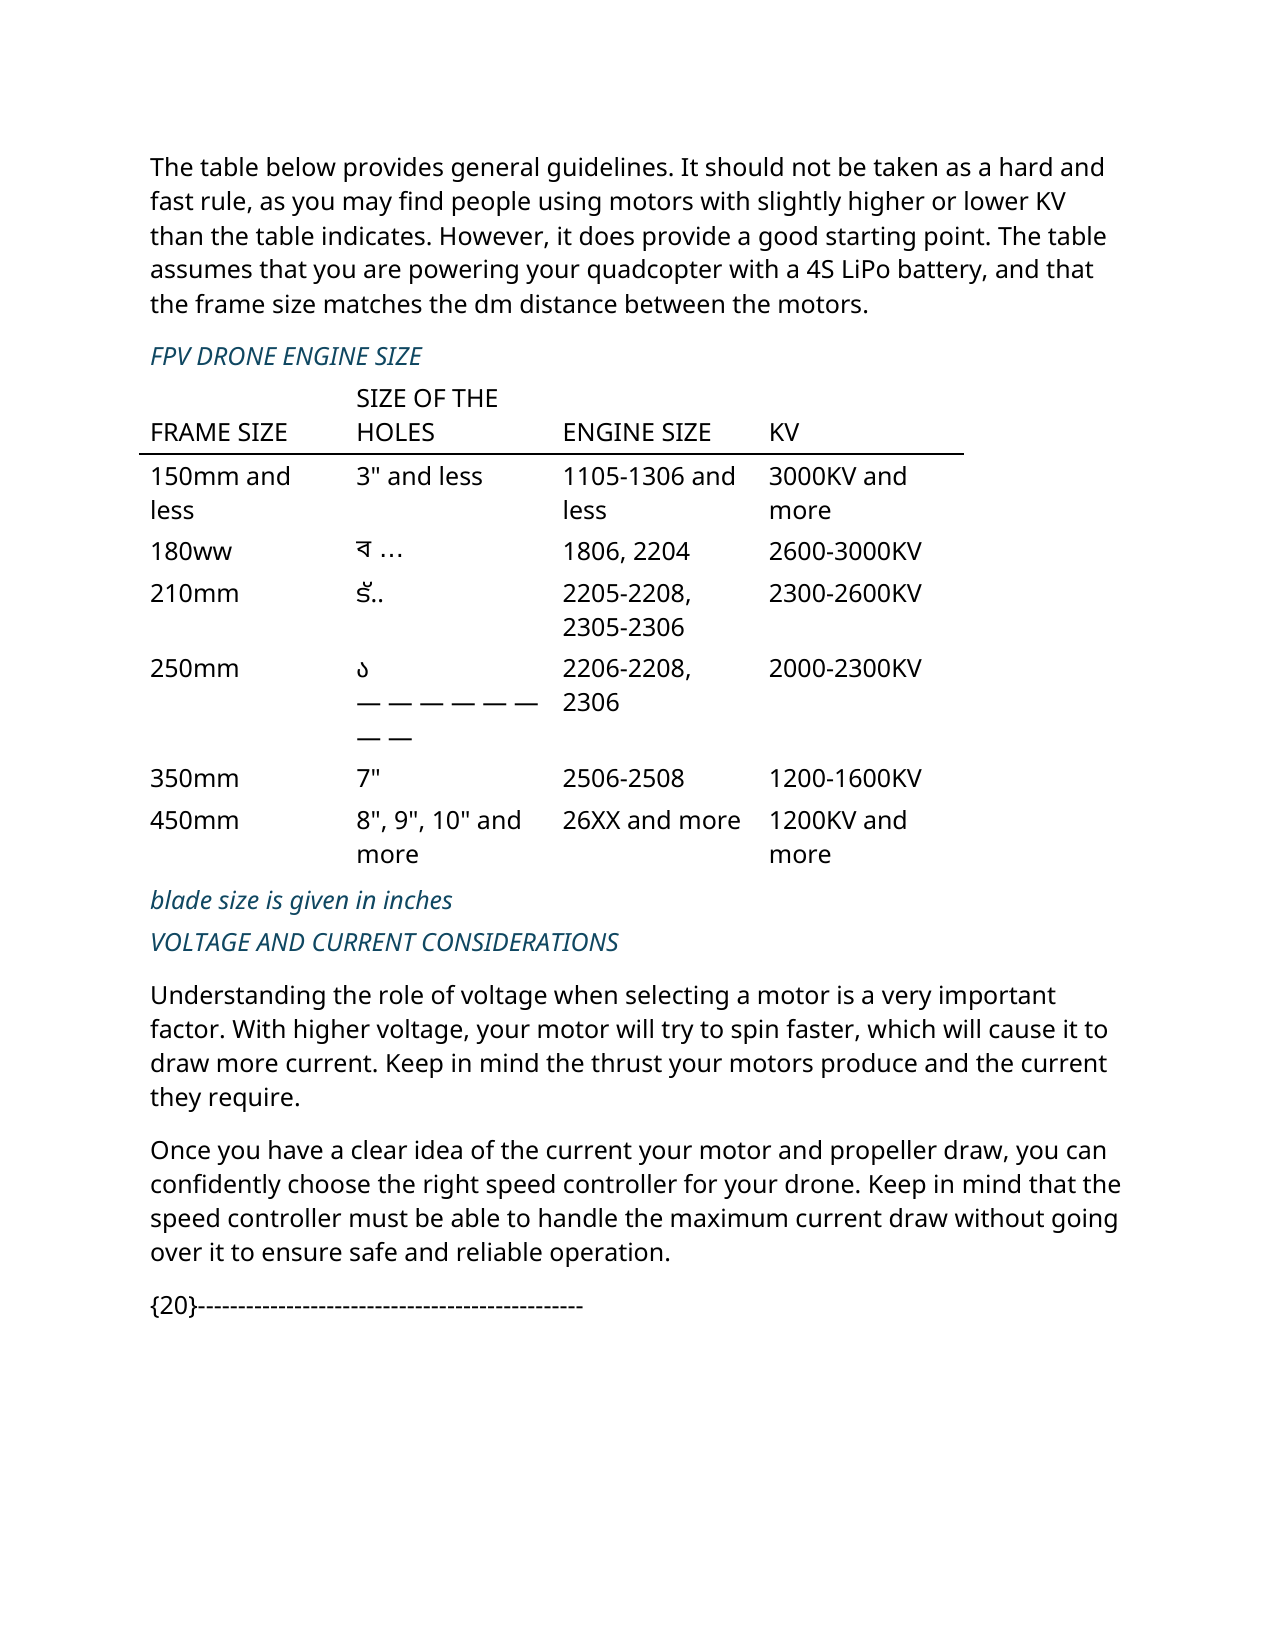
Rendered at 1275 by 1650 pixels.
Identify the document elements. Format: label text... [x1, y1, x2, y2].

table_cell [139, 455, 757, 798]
text {20}------------------------------------------------ [150, 1288, 1125, 1322]
subtitle blade size is given in inches [150, 882, 1125, 917]
subtitle FPV DRONE ENGINE SIZE [150, 339, 1125, 373]
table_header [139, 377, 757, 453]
text The table below provides general guidelines. It should not be taken as a hard and fast rule, as you may find people using motors with slightly higher or lower KV than the table indicates. However, it does provide a good starting point. The table assumes that you are powering your quadcopter with a 4S LiPo battery, and that the frame size matches the dm distance between the motors. [150, 150, 1125, 320]
text Understanding the role of voltage when selecting a motor is a very important factor. With higher voltage, your motor will try to spin faster, which will cause it to draw more current. Keep in mind the thrust your motors produce and the current they require. [150, 978, 1125, 1114]
text Once you have a clear idea of the current your motor and propeller draw, you can confidently choose the right speed controller for your drone. Keep in mind that the speed controller must be able to handle the maximum current draw without going over it to ensure safe and reliable operation. [150, 1133, 1125, 1269]
subtitle VOLTAGE AND CURRENT CONSIDERATIONS [150, 925, 1125, 959]
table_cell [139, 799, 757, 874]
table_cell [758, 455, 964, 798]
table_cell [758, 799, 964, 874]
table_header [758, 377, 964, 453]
